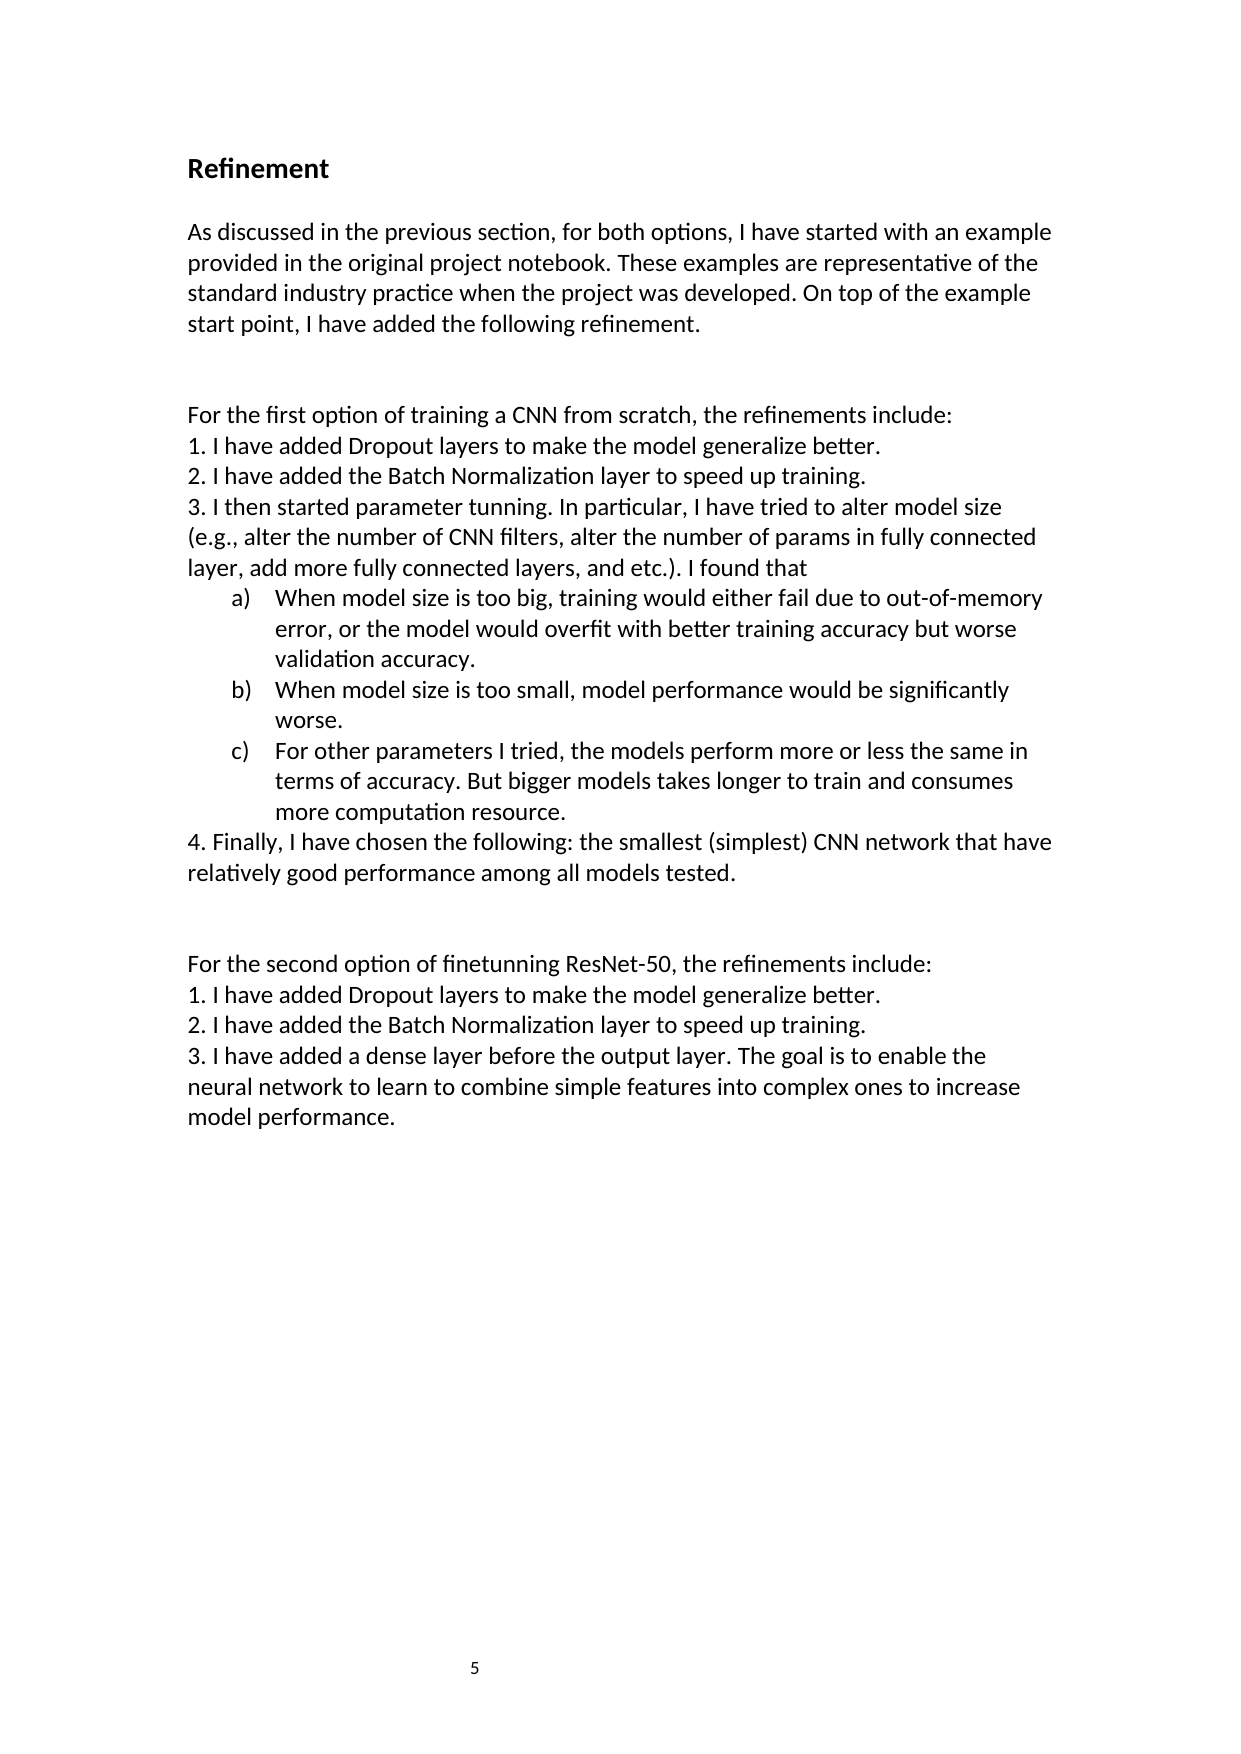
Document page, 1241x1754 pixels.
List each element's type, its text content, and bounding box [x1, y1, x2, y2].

list I have added the Batch Normalization layer to speed up training. [187, 460, 1053, 491]
list Finally, I have chosen the following: the smallest (simplest) CNN network that have relatively good performance among all models tested. [187, 827, 1053, 888]
list For the second option of finetunning ResNet-50, the refinements include: [187, 949, 1053, 979]
list When model size is too big, training would either fail due to out-of-memory error, or the model would overfit with better training accuracy but worse validation accuracy. [231, 582, 1053, 674]
list Refinement [187, 150, 1053, 186]
list For other parameters I tried, the models perform more or less the same in terms of accuracy. But bigger models takes longer to train and consumes more computation resource. [231, 735, 1053, 827]
list I have added Dropout layers to make the model generalize better. [187, 979, 1053, 1010]
list I have added a dense layer before the output layer. The goal is to enable the neural network to learn to combine simple features into complex ones to increase model performance. [187, 1040, 1053, 1132]
list As discussed in the previous section, for both options, I have started with an example provided in the original project notebook. These examples are representative of the standard industry practice when the project was developed. On top of the example start point, I have added the following refinement. [187, 216, 1053, 338]
list When model size is too small, model performance would be significantly worse. [231, 674, 1053, 735]
list I have added Dropout layers to make the model generalize better. [187, 430, 1053, 460]
list For the first option of training a CNN from scratch, the refinements include: [187, 399, 1053, 430]
list I have added the Batch Normalization layer to speed up training. [187, 1010, 1053, 1040]
list I then started parameter tunning. In particular, I have tried to alter model size (e.g., alter the number of CNN filters, alter the number of params in fully connected layer, add more fully connected layers, and etc.). I found that [187, 491, 1053, 582]
